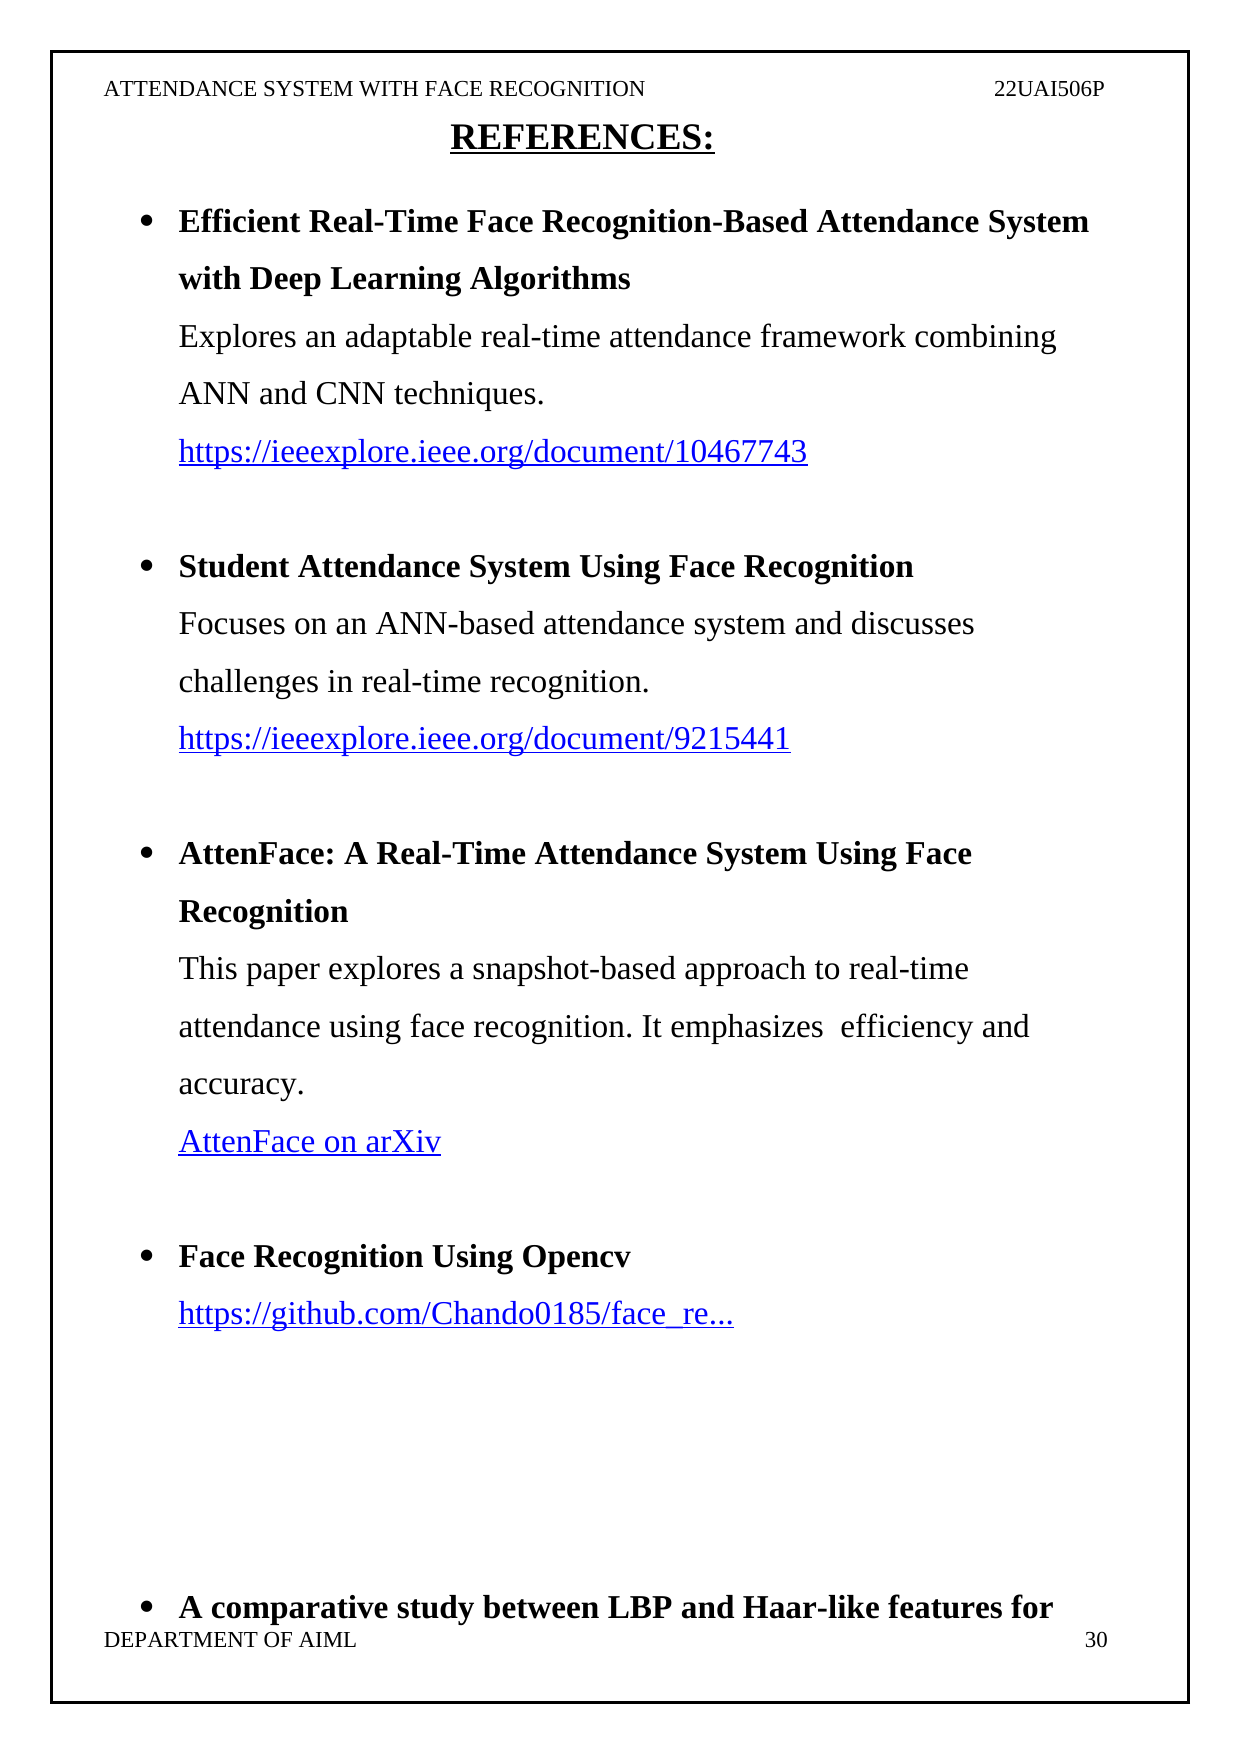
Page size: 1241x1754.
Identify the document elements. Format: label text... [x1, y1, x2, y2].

list https://github.com/Chando0185/face_re... [178, 1293, 1107, 1332]
list This paper explores a snapshot-based approach to real-time attendance using face recognition. It emphasizes efficiency and accuracy. [178, 948, 1107, 1102]
text REFERENCES: [103, 114, 1107, 158]
list Focuses on an ANN-based attendance system and discusses challenges in real-time recognition. [178, 603, 1107, 699]
list Student Attendance System Using Face Recognition [141, 546, 1107, 584]
list https://ieeexplore.ieee.org/document/9215441 [178, 718, 1107, 757]
list AttenFace: A Real-Time Attendance System Using Face Recognition [141, 833, 1107, 929]
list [141, 1588, 1107, 1626]
list https://ieeexplore.ieee.org/document/10467743 [178, 431, 1107, 469]
list Explores an adaptable real-time attendance framework combining ANN and CNN techniques. [178, 316, 1107, 412]
list AttenFace on arXiv [178, 1121, 1107, 1159]
list Face Recognition Using Opencv [141, 1236, 1107, 1274]
list Efficient Real-Time Face Recognition-Based Attendance System with Deep Learning Algorithms [141, 201, 1107, 297]
